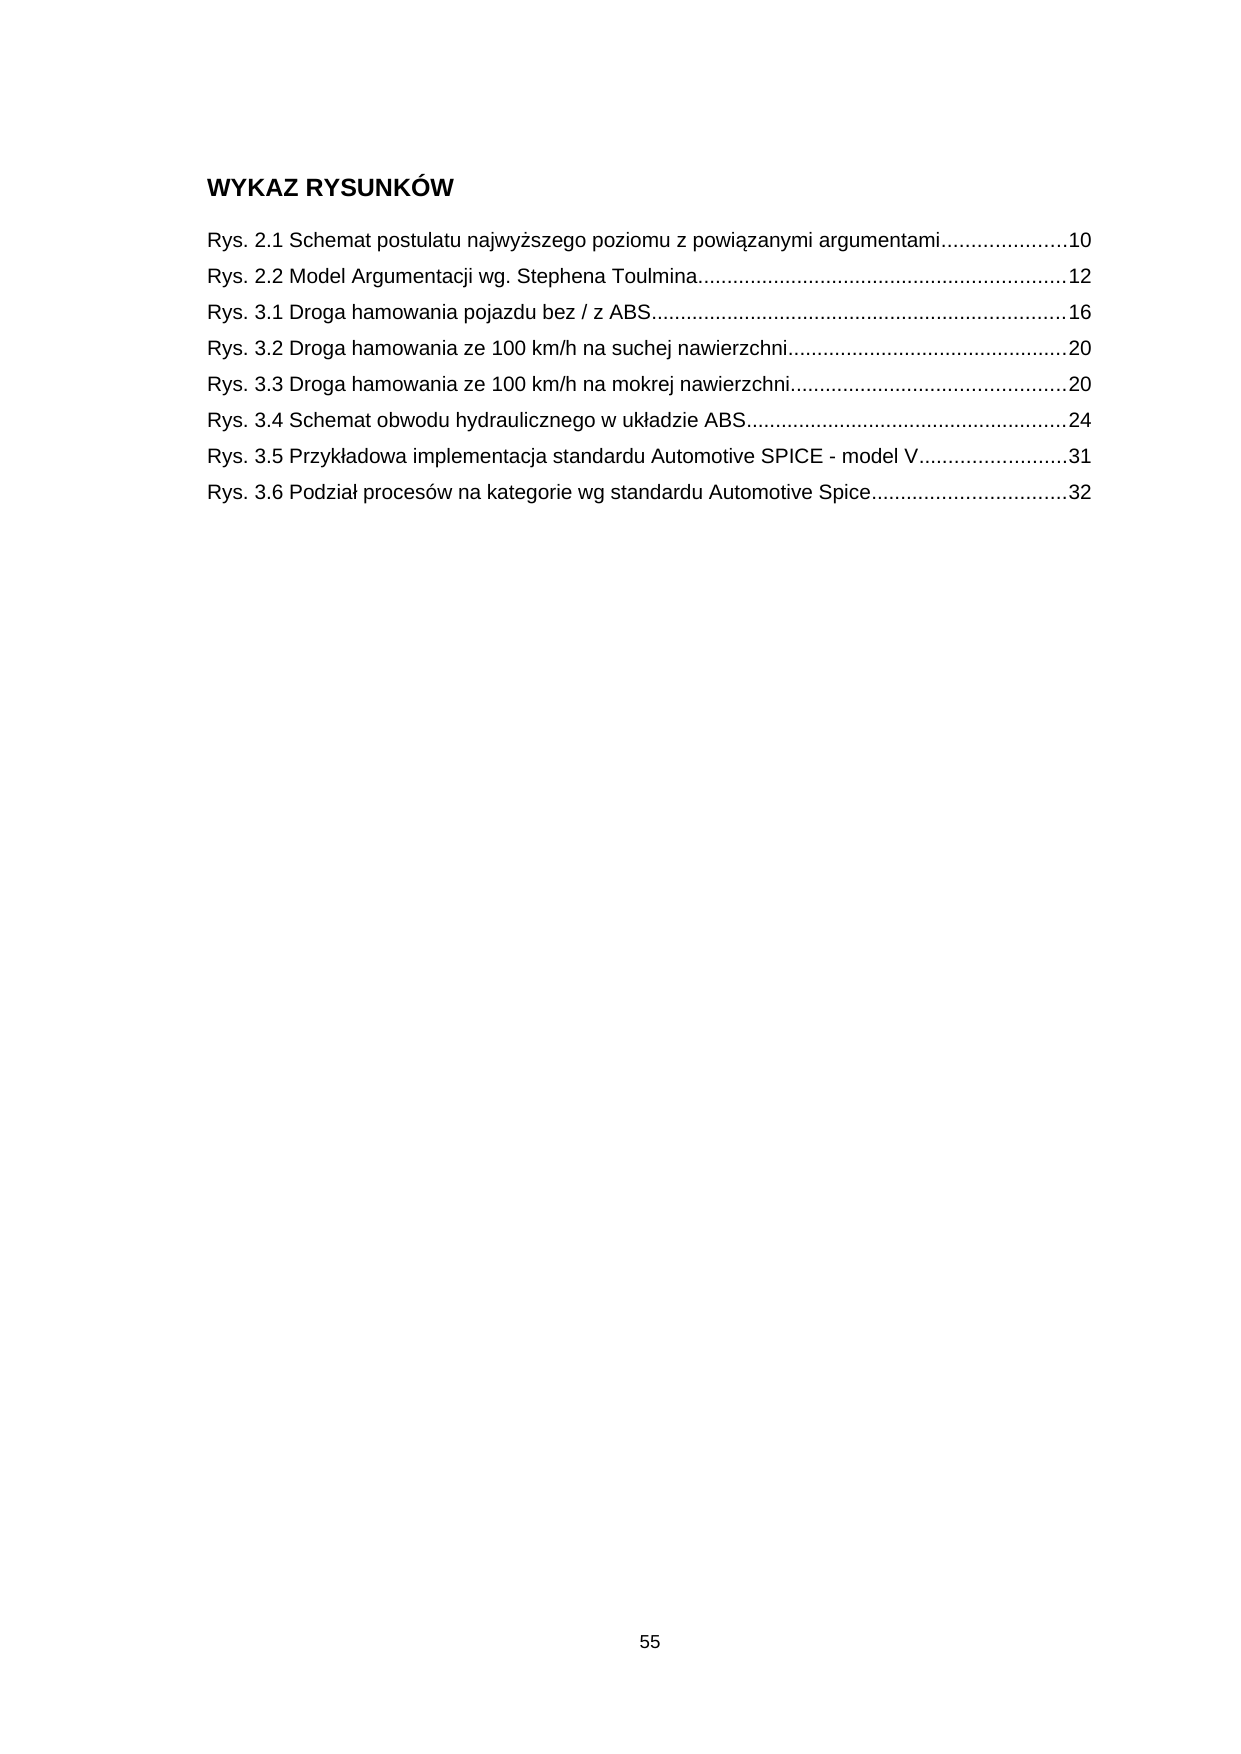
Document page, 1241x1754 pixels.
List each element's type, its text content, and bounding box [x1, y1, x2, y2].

text Rys. 3.3 Droga hamowania ze 100 km/h na mokrej nawierzchni 20 [207, 372, 1092, 396]
text Rys. 3.2 Droga hamowania ze 100 km/h na suchej nawierzchni 20 [207, 336, 1092, 360]
text Rys. 3.5 Przykładowa implementacja standardu Automotive SPICE - model V 31 [207, 444, 1092, 468]
text Rys. 3.4 Schemat obwodu hydraulicznego w układzie ABS 24 [207, 408, 1092, 432]
text Rys. 3.1 Droga hamowania pojazdu bez / z ABS 16 [207, 300, 1092, 324]
subtitle WYKAZ RYSUNKÓW [207, 173, 1092, 201]
text Rys. 3.6 Podział procesów na kategorie wg standardu Automotive Spice 32 [207, 480, 1092, 504]
text Rys. 2.1 Schemat postulatu najwyższego poziomu z powiązanymi argumentami 10 [207, 228, 1092, 252]
text Rys. 2.2 Model Argumentacji wg. Stephena Toulmina 12 [207, 264, 1092, 288]
